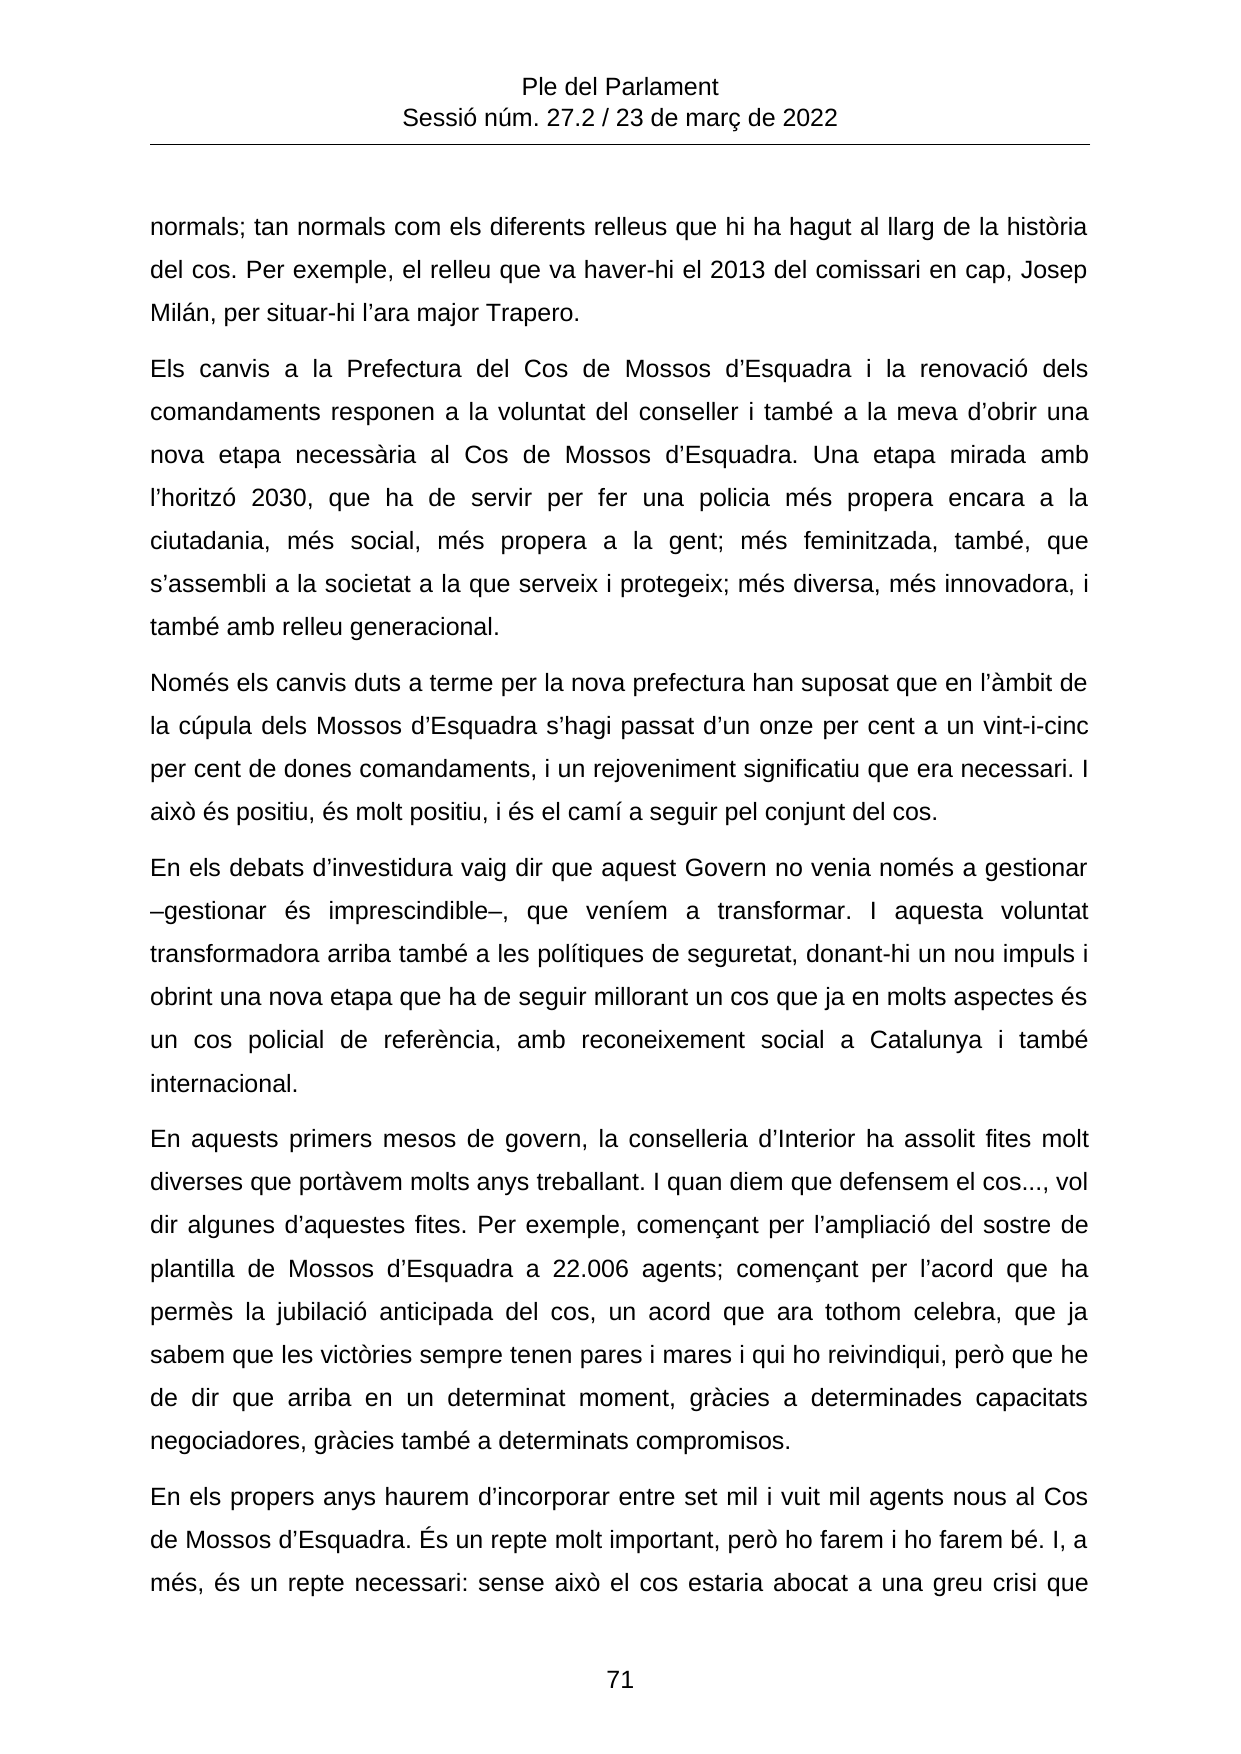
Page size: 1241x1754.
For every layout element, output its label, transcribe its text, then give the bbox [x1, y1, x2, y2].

text En aquests primers mesos de govern, la conselleria d’Interior ha assolit fites molt diverses que portàvem molts anys treballant. I quan diem que defensem el cos..., vol dir algunes d’aquestes fites. Per exemple, començant per l’ampliació del sostre de plantilla de Mossos d’Esquadra a 22.006 agents; començant per l’acord que ha permès la jubilació anticipada del cos, un acord que ara tothom celebra, que ja sabem que les victòries sempre tenen pares i mares i qui ho reivindiqui, però que he de dir que arriba en un determinat moment, gràcies a determinades capacitats negociadores, gràcies també a determinats compromisos. [150, 1124, 1090, 1455]
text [150, 1482, 1090, 1597]
text Només els canvis duts a terme per la nova prefectura han suposat que en l’àmbit de la cúpula dels Mossos d’Esquadra s’hagi passat d’un onze per cent a un vint-i-cinc per cent de dones comandaments, i un rejoveniment significatiu que era necessari. I això és positiu, és molt positiu, i és el camí a seguir pel conjunt del cos. [150, 668, 1090, 826]
text En els debats d’investidura vaig dir que aquest Govern no venia només a gestionar –gestionar és imprescindible–, que veníem a transformar. I aquesta voluntat transformadora arriba també a les polítiques de seguretat, donant-hi un nou impuls i obrint una nova etapa que ha de seguir millorant un cos que ja en molts aspectes és un cos policial de referència, amb reconeixement social a Catalunya i també internacional. [150, 853, 1090, 1097]
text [150, 212, 1090, 327]
text Els canvis a la Prefectura del Cos de Mossos d’Esquadra i la renovació dels comandaments responen a la voluntat del conseller i també a la meva d’obrir una nova etapa necessària al Cos de Mossos d’Esquadra. Una etapa mirada amb l’horitzó 2030, que ha de servir per fer una policia més propera encara a la ciutadania, més social, més propera a la gent; més feminitzada, també, que s’assembli a la societat a la que serveix i protegeix; més diversa, més innovadora, i també amb relleu generacional. [150, 354, 1090, 641]
